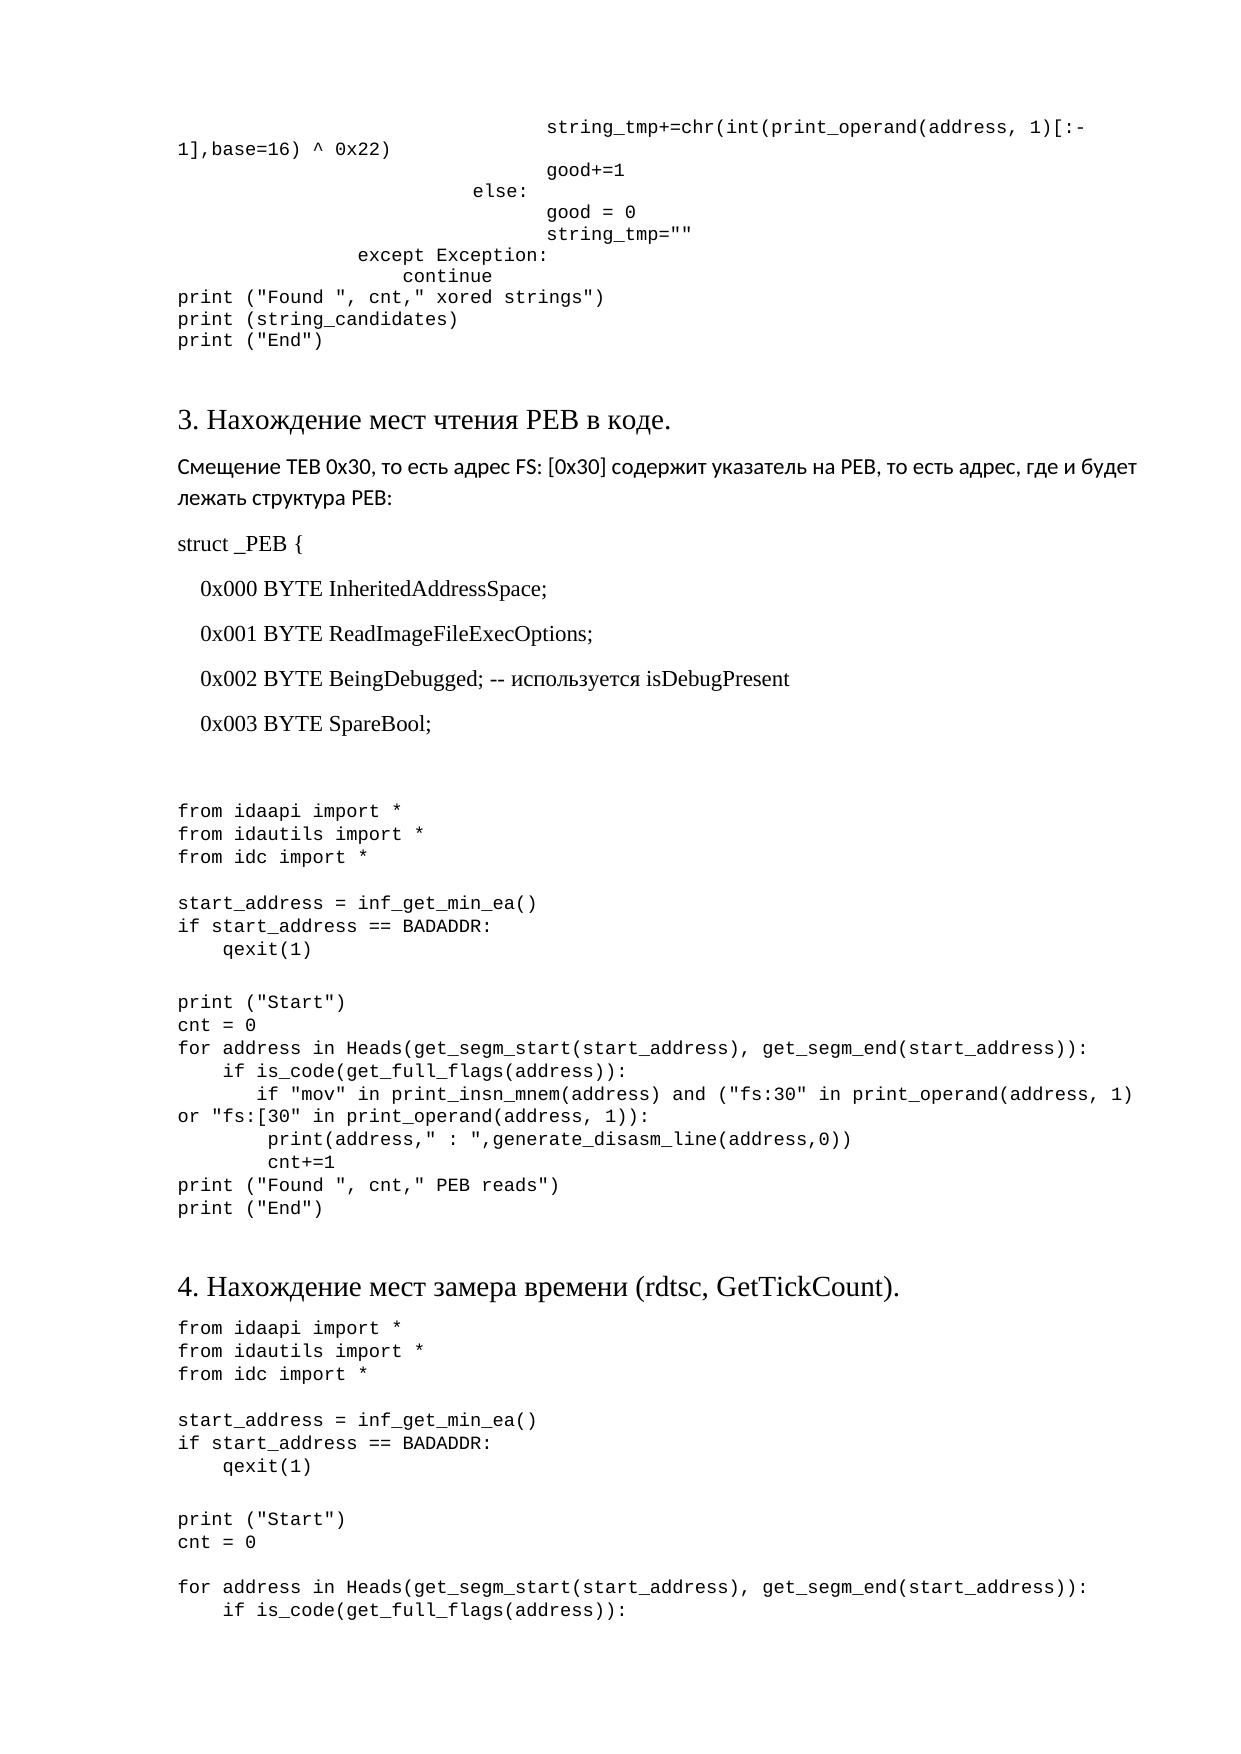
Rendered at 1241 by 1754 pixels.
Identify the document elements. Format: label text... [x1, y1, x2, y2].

text string_tmp="" [177, 224, 1152, 246]
text from idautils import * [177, 1342, 1152, 1363]
text 0x000 BYTE InheritedAddressSpace; [177, 575, 1152, 601]
text struct _PEB { [177, 529, 1152, 556]
text print ("End") [177, 1199, 1152, 1220]
text print ("End") [177, 331, 1152, 352]
text if is_code(get_full_flags(address)): [177, 1601, 1152, 1622]
text continue [177, 267, 1152, 288]
text from idaapi import * [177, 802, 1152, 823]
text print ("Found ", cnt," xored strings") [177, 288, 1152, 309]
text except Exception: [177, 246, 1152, 267]
text if "mov" in print_insn_mnem(address) and ("fs:30" in print_operand(address, 1) or "fs:[30" in print_operand(address, 1)): [177, 1084, 1152, 1128]
text for address in Heads(get_segm_start(start_address), get_segm_end(start_address)): [177, 1578, 1152, 1599]
text cnt+=1 [177, 1153, 1152, 1174]
text from idc import * [177, 1365, 1152, 1386]
text start_address = inf_get_min_ea() [177, 1411, 1152, 1432]
text print ("Start") [177, 1509, 1152, 1531]
text good = 0 [177, 203, 1152, 224]
text else: [177, 182, 1152, 203]
text qexit(1) [177, 939, 1152, 961]
text cnt = 0 [177, 1016, 1152, 1037]
text from idaapi import * [177, 1319, 1152, 1340]
text print ("Found ", cnt," PEB reads") [177, 1176, 1152, 1197]
text print ("Start") [177, 993, 1152, 1014]
text Нахождение мест замера времени (rdtsc, GetTickCount). [103, 1269, 1152, 1302]
text good+=1 [177, 161, 1152, 182]
text cnt = 0 [177, 1532, 1152, 1554]
text Нахождение мест чтения PEB в коде. [103, 402, 1152, 436]
text 0x003 BYTE SpareBool; [177, 710, 1152, 736]
text print(address," : ",generate_disasm_line(address,0)) [177, 1130, 1152, 1151]
text qexit(1) [177, 1456, 1152, 1478]
text 0x002 BYTE BeingDebugged; -- используется isDebugPresent [177, 665, 1152, 691]
text start_address = inf_get_min_ea() [177, 894, 1152, 915]
text if is_code(get_full_flags(address)): [177, 1061, 1152, 1083]
text Смещение TEB 0x30, то есть адрес FS: [0x30] содержит указатель на PEB, то есть адрес, где и будет лежать структура PEB: [177, 452, 1152, 511]
text for address in Heads(get_segm_start(start_address), get_segm_end(start_address)): [177, 1038, 1152, 1060]
text print (string_candidates) [177, 309, 1152, 331]
text if start_address == BADADDR: [177, 917, 1152, 938]
text if start_address == BADADDR: [177, 1433, 1152, 1455]
text 0x001 BYTE ReadImageFileExecOptions; [177, 620, 1152, 646]
text from idautils import * [177, 825, 1152, 846]
text from idc import * [177, 848, 1152, 869]
text string_tmp+=chr(int(print_operand(address, 1)[:-1],base=16) ^ 0x22) [177, 118, 1152, 161]
